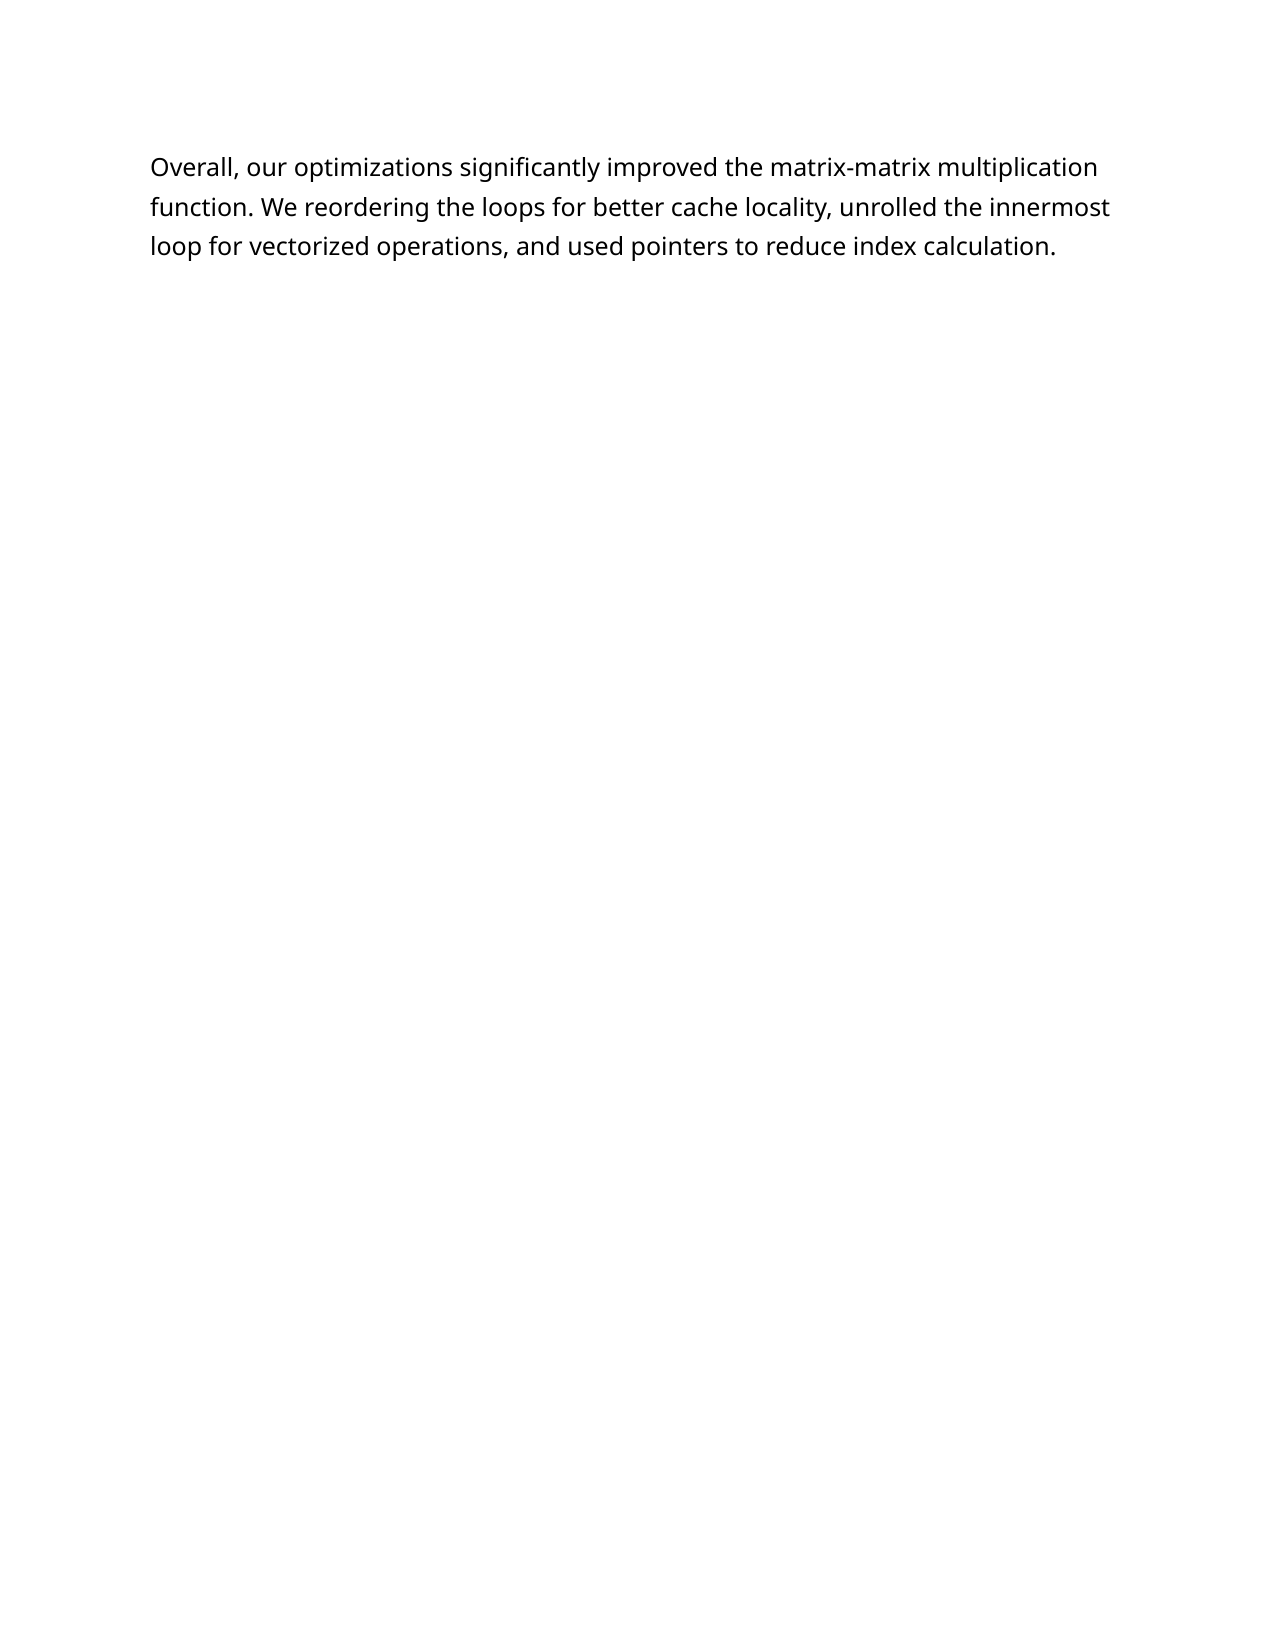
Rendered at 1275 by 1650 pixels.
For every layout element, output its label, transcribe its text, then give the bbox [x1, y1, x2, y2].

text Overall, our optimizations significantly improved the matrix-matrix multiplication function. We reordering the loops for better cache locality, unrolled the innermost loop for vectorized operations, and used pointers to reduce index calculation. [150, 150, 1125, 262]
